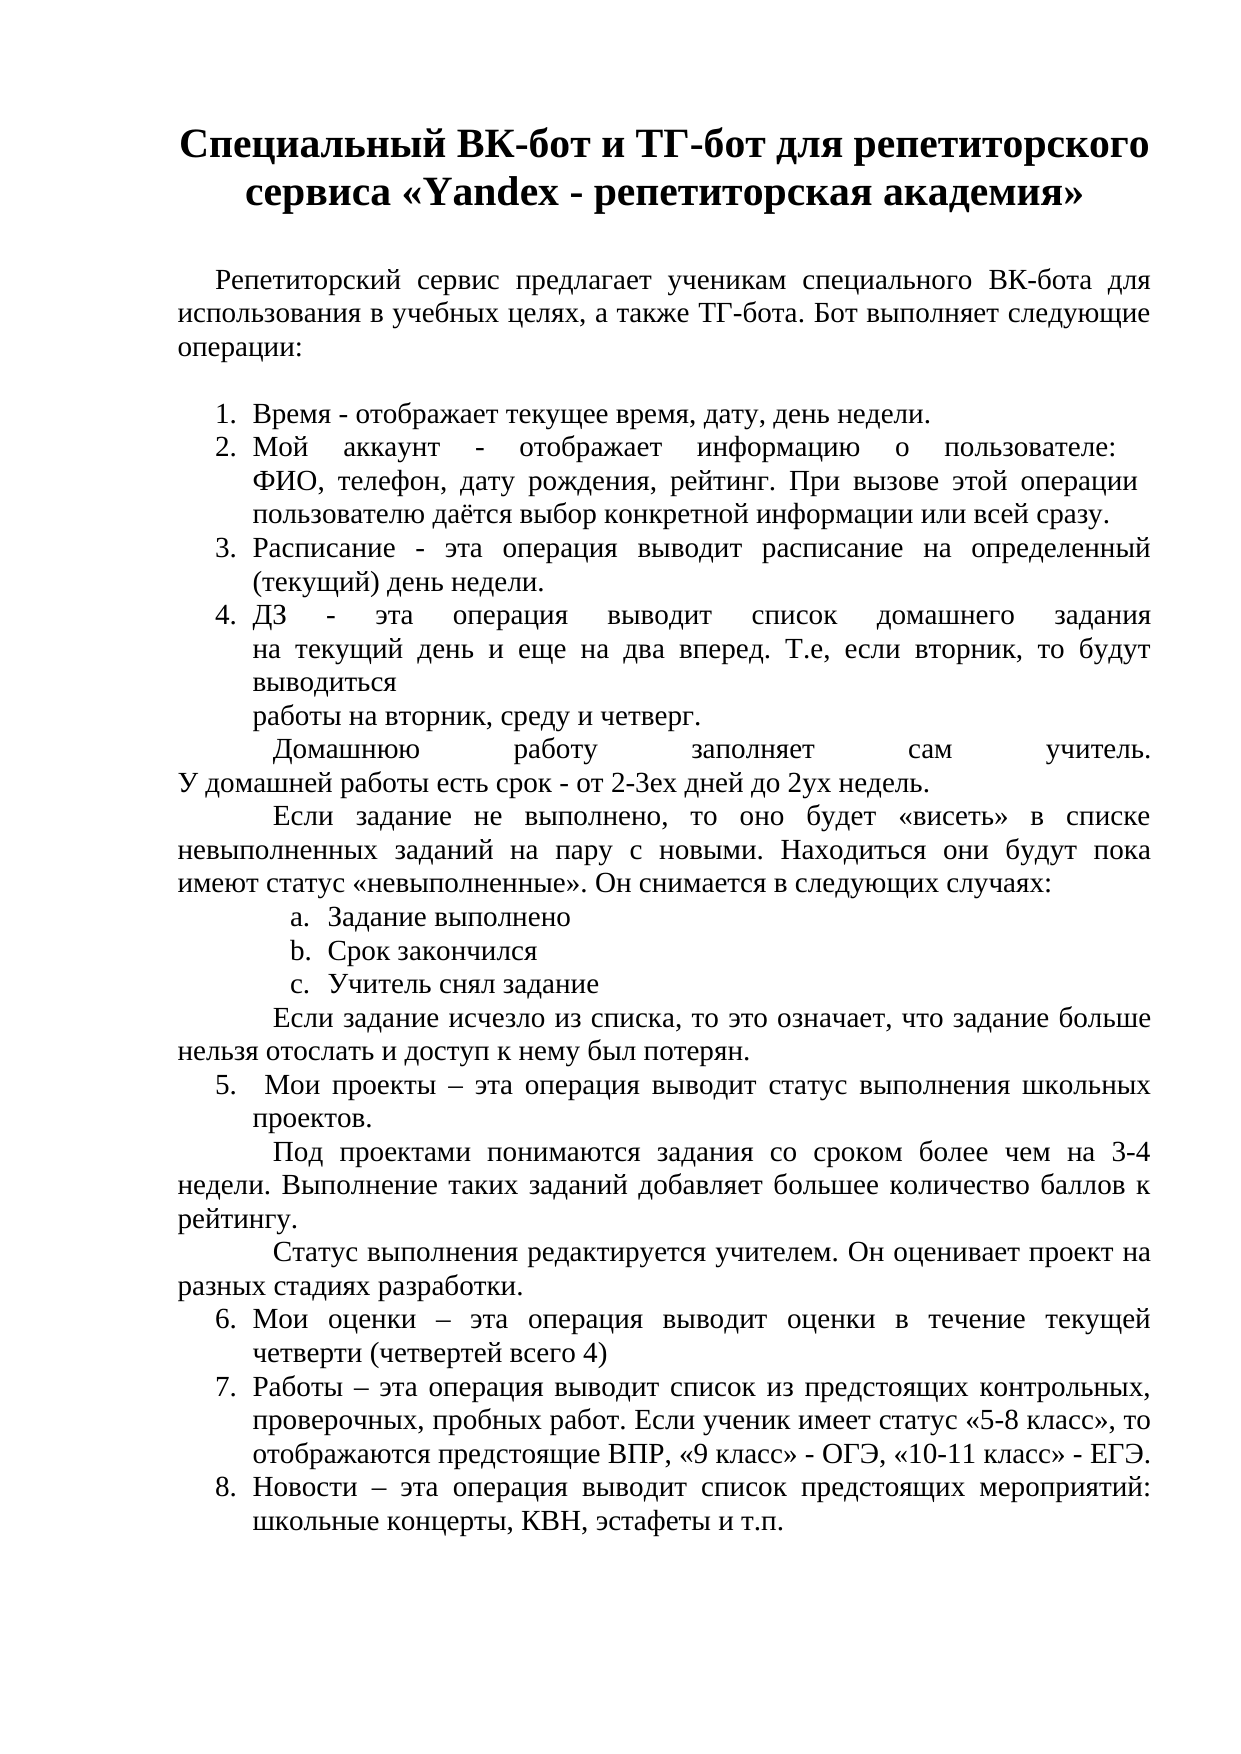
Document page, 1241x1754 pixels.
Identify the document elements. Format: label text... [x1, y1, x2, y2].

text Если задание исчезло из списка, то это означает, что задание больше нельзя отослать и доступ к нему был потерян. [177, 1000, 1152, 1067]
list Расписание - эта операция выводит расписание на определенный (текущий) день недели. [215, 530, 1152, 597]
list Работы – эта операция выводит список из предстоящих контрольных, проверочных, пробных работ. Если ученик имеет статус «5-8 класс», то отображаются предстоящие ВПР, «9 класс» - ОГЭ, «10-11 класс» - ЕГЭ. [215, 1369, 1152, 1469]
list Мои оценки – эта операция выводит оценки в течение текущей четверти (четвертей всего 4) [215, 1302, 1152, 1369]
list Новости – эта операция выводит список предстоящих мероприятий: школьные концерты, КВН, эстафеты и т.п. [215, 1469, 1152, 1536]
text Если задание не выполнено, то оно будет «висеть» в списке невыполненных заданий на пару с новыми. Находиться они будут пока имеют статус «невыполненные». Он снимается в следующих случаях: [177, 798, 1152, 899]
list Мой аккаунт - отображает информацию о пользователе: ФИО, телефон, дату рождения, рейтинг. При вызове этой операции пользователю даётся выбор конкретной информации или всей сразу. [215, 429, 1152, 530]
list Учитель снял задание [290, 966, 1152, 1000]
list Мои проекты – эта операция выводит статус выполнения школьных проектов. [215, 1067, 1152, 1134]
text Статус выполнения редактируется учителем. Он оценивает проект на разных стадиях разработки. [177, 1234, 1152, 1302]
list Срок закончился [290, 933, 1152, 966]
text Под проектами понимаются задания со сроком более чем на 3-4 недели. Выполнение таких заданий добавляет большее количество баллов к рейтингу. [177, 1134, 1152, 1234]
list ДЗ - эта операция выводит список домашнего задания на текущий день и еще на два вперед. Т.е, если вторник, то будут выводиться работы на вторник, среду и четверг. [215, 597, 1152, 731]
list Задание выполнено [290, 899, 1152, 933]
text Репетиторский сервис предлагает ученикам специального ВК-бота для использования в учебных целях, а также ТГ-бота. Бот выполняет следующие операции: [177, 262, 1152, 362]
list Время - отображает текущее время, дату, день недели. [215, 396, 1152, 429]
text Домашнюю работу заполняет сам учитель. У домашней работы есть срок - от 2-3ех дней до 2ух недель. [177, 731, 1152, 798]
text Специальный ВК-бот и ТГ-бот для репетиторского сервиса «Yandex - репетиторская академия» [177, 118, 1152, 214]
